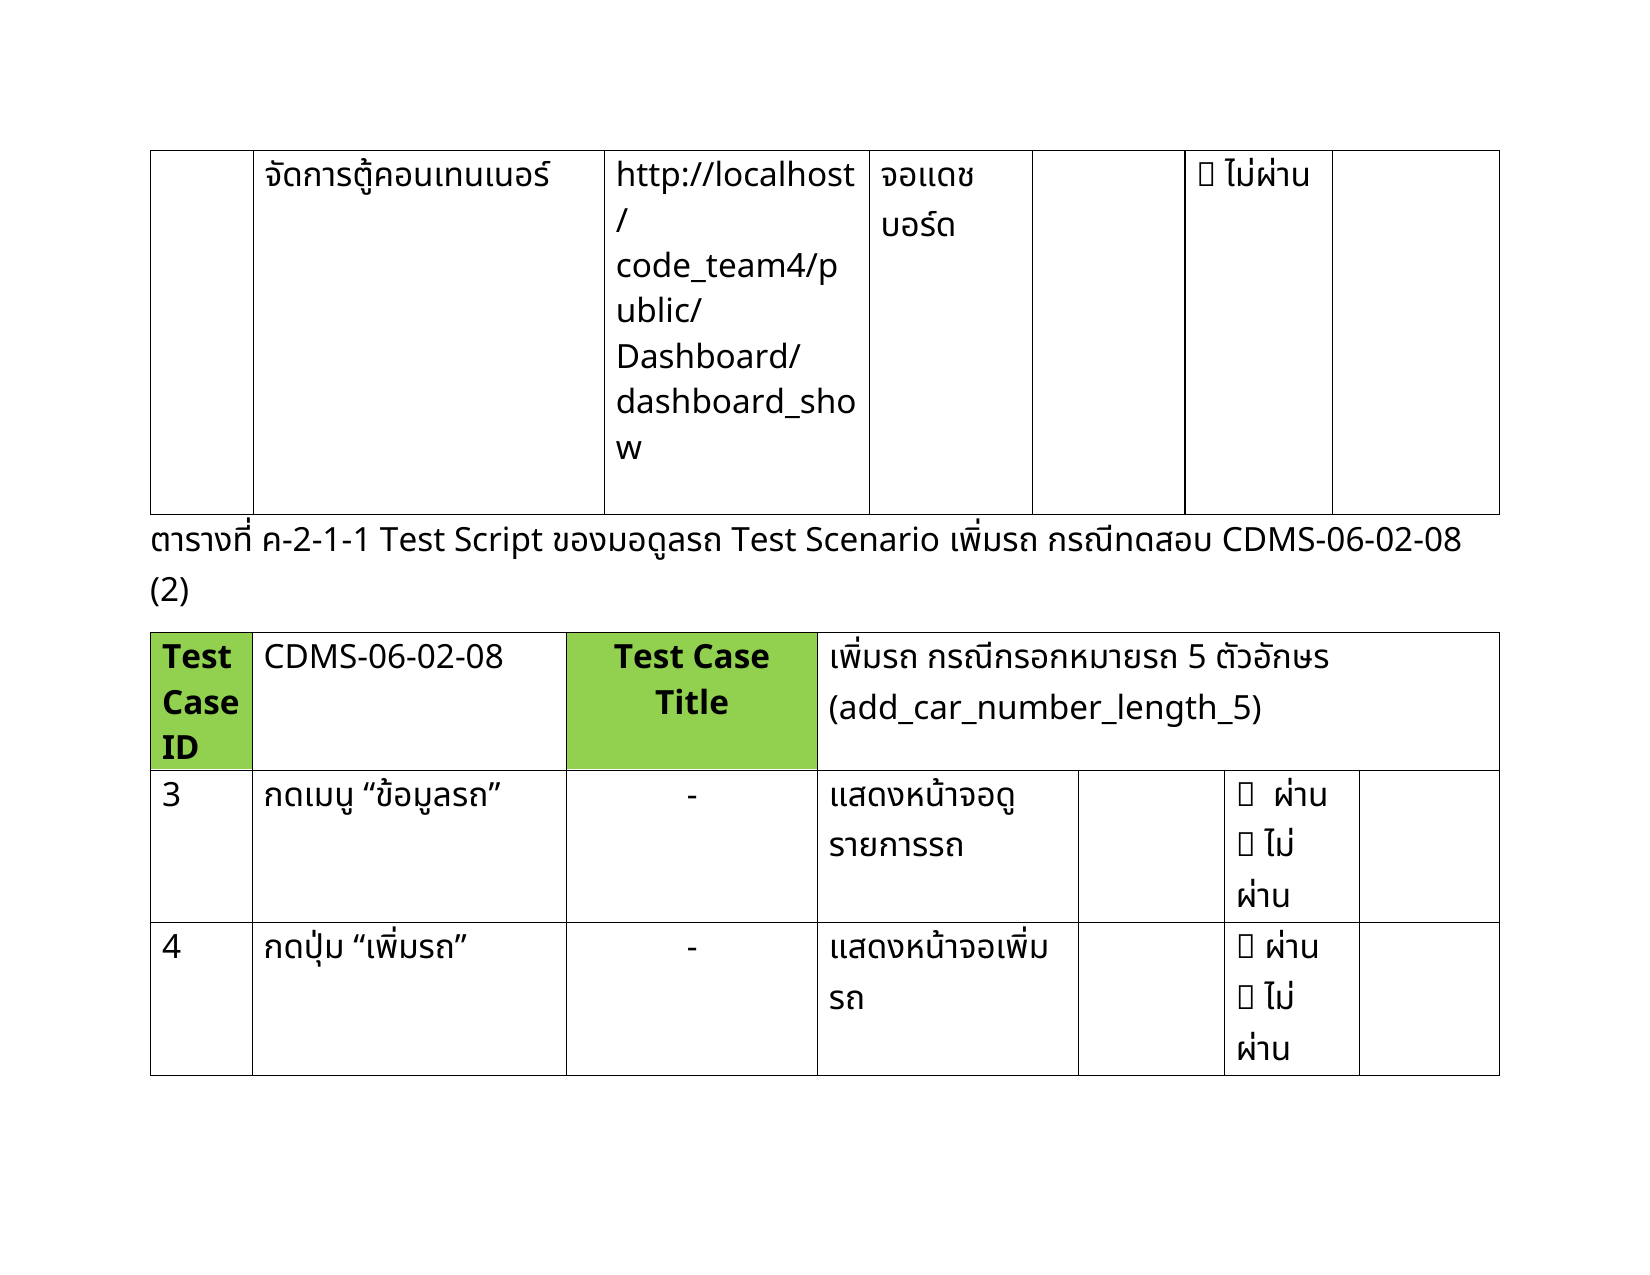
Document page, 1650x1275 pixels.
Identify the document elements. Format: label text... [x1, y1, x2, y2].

table_cell 2 [151, 151, 253, 514]
table_cell กดปุ่ม “เพิ่มรถ” [253, 923, 566, 1075]
table_cell  ผ่าน  ไม่ผ่าน [1225, 771, 1359, 922]
table_cell แสดงหน้าจอดูรายการรถ [818, 771, 1078, 922]
table_cell 3 [151, 771, 252, 922]
table_header เพิ่มรถ กรณีกรอกหมายรถ 5 ตัวอักษร (add_car_number_length_5) [818, 633, 1499, 769]
table_cell [1333, 151, 1499, 514]
table_cell [1360, 771, 1499, 922]
table_cell แสดงหน้าจอเพิ่มรถ [818, 923, 1078, 1075]
table_header Test Case ID [151, 633, 252, 769]
table_cell กดเมนู “ข้อมูลรถ” [253, 771, 566, 922]
table_cell - [567, 923, 817, 1075]
table_cell - [567, 771, 817, 922]
table_cell แสดงหน้าจอแดชบอร์ด [870, 151, 1032, 514]
table_cell [1033, 151, 1184, 514]
table_header Test Case Title [567, 633, 817, 769]
table_cell  ผ่าน  ไม่ผ่าน [1225, 923, 1359, 1075]
table_cell 4 [151, 923, 252, 1075]
table_header CDMS-06-02-08 [253, 633, 566, 769]
table_cell [1360, 923, 1499, 1075]
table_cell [254, 151, 604, 514]
table_cell [1079, 923, 1224, 1075]
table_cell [605, 151, 869, 514]
table_cell [1079, 771, 1224, 922]
table_cell  ผ่าน  ไม่ผ่าน [1186, 151, 1332, 514]
